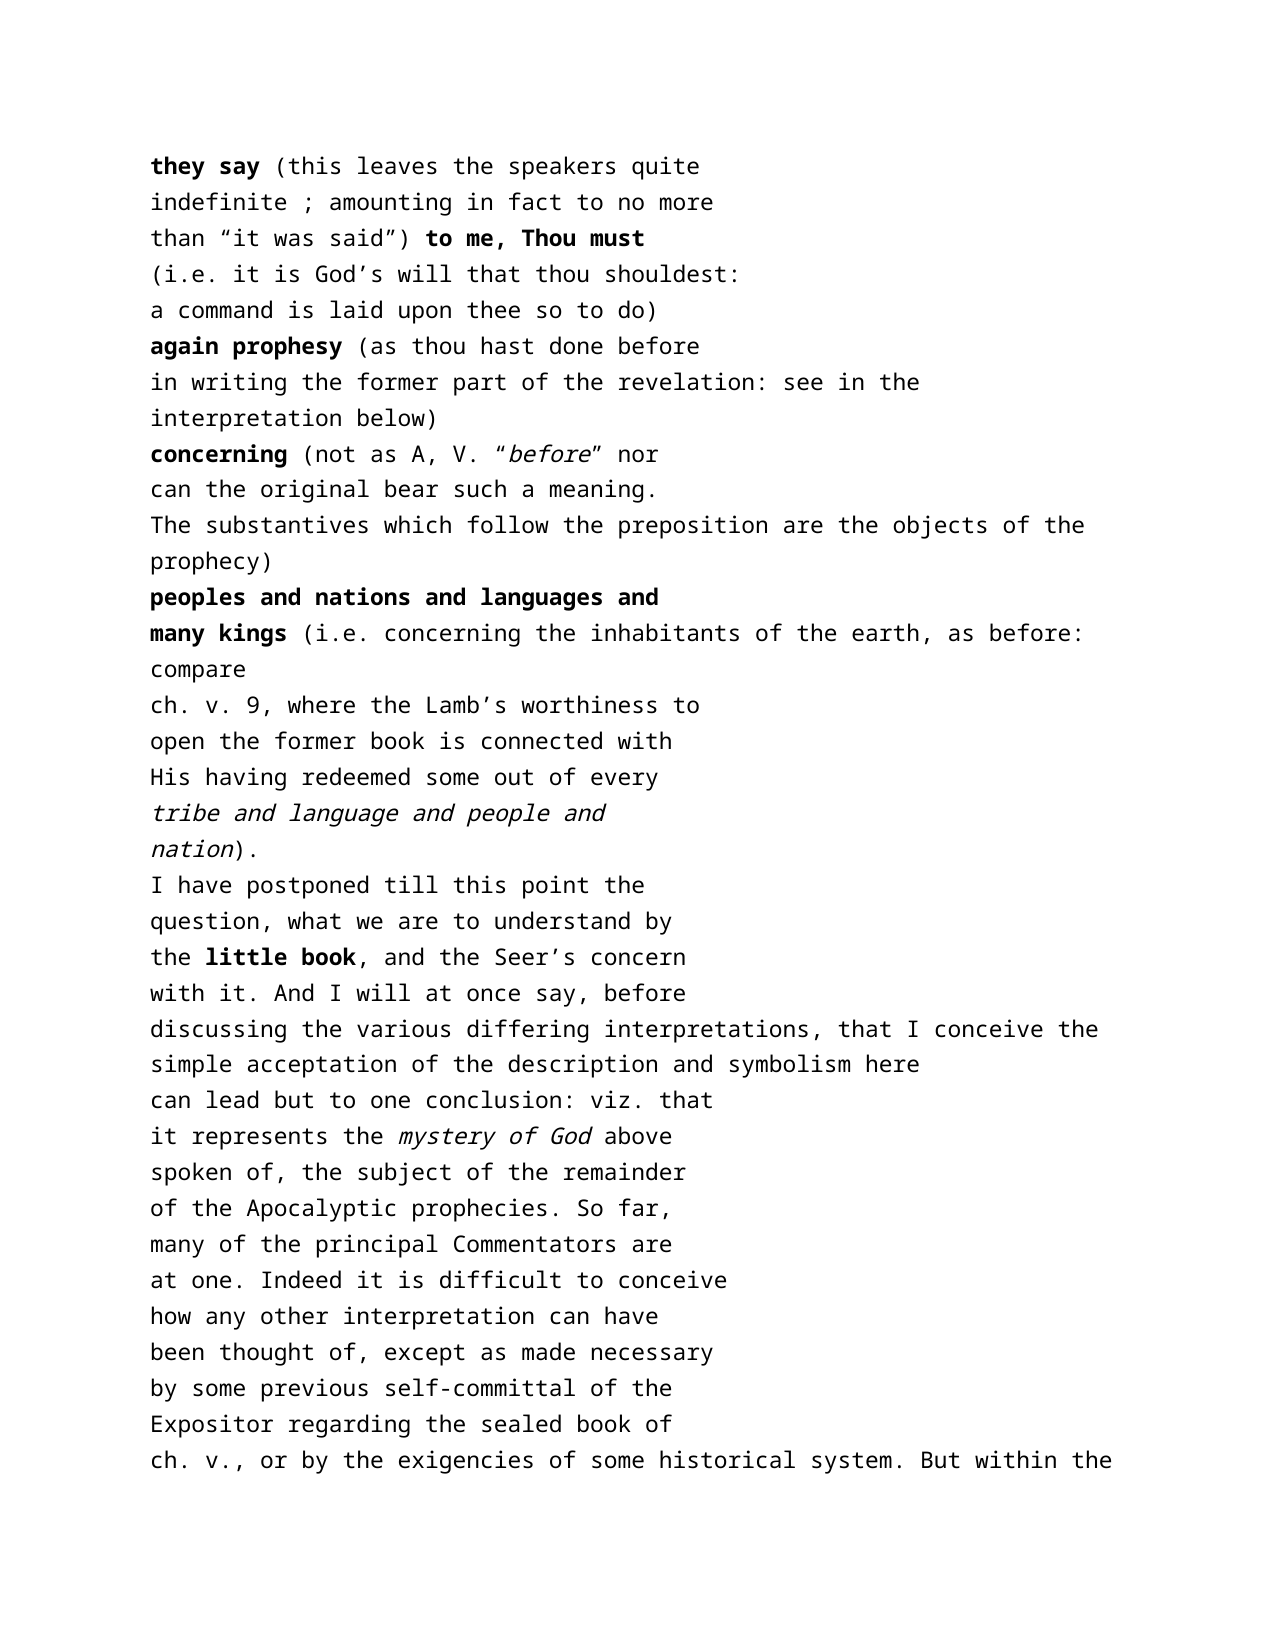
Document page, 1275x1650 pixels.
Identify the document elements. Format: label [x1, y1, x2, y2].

text [150, 150, 1125, 1475]
